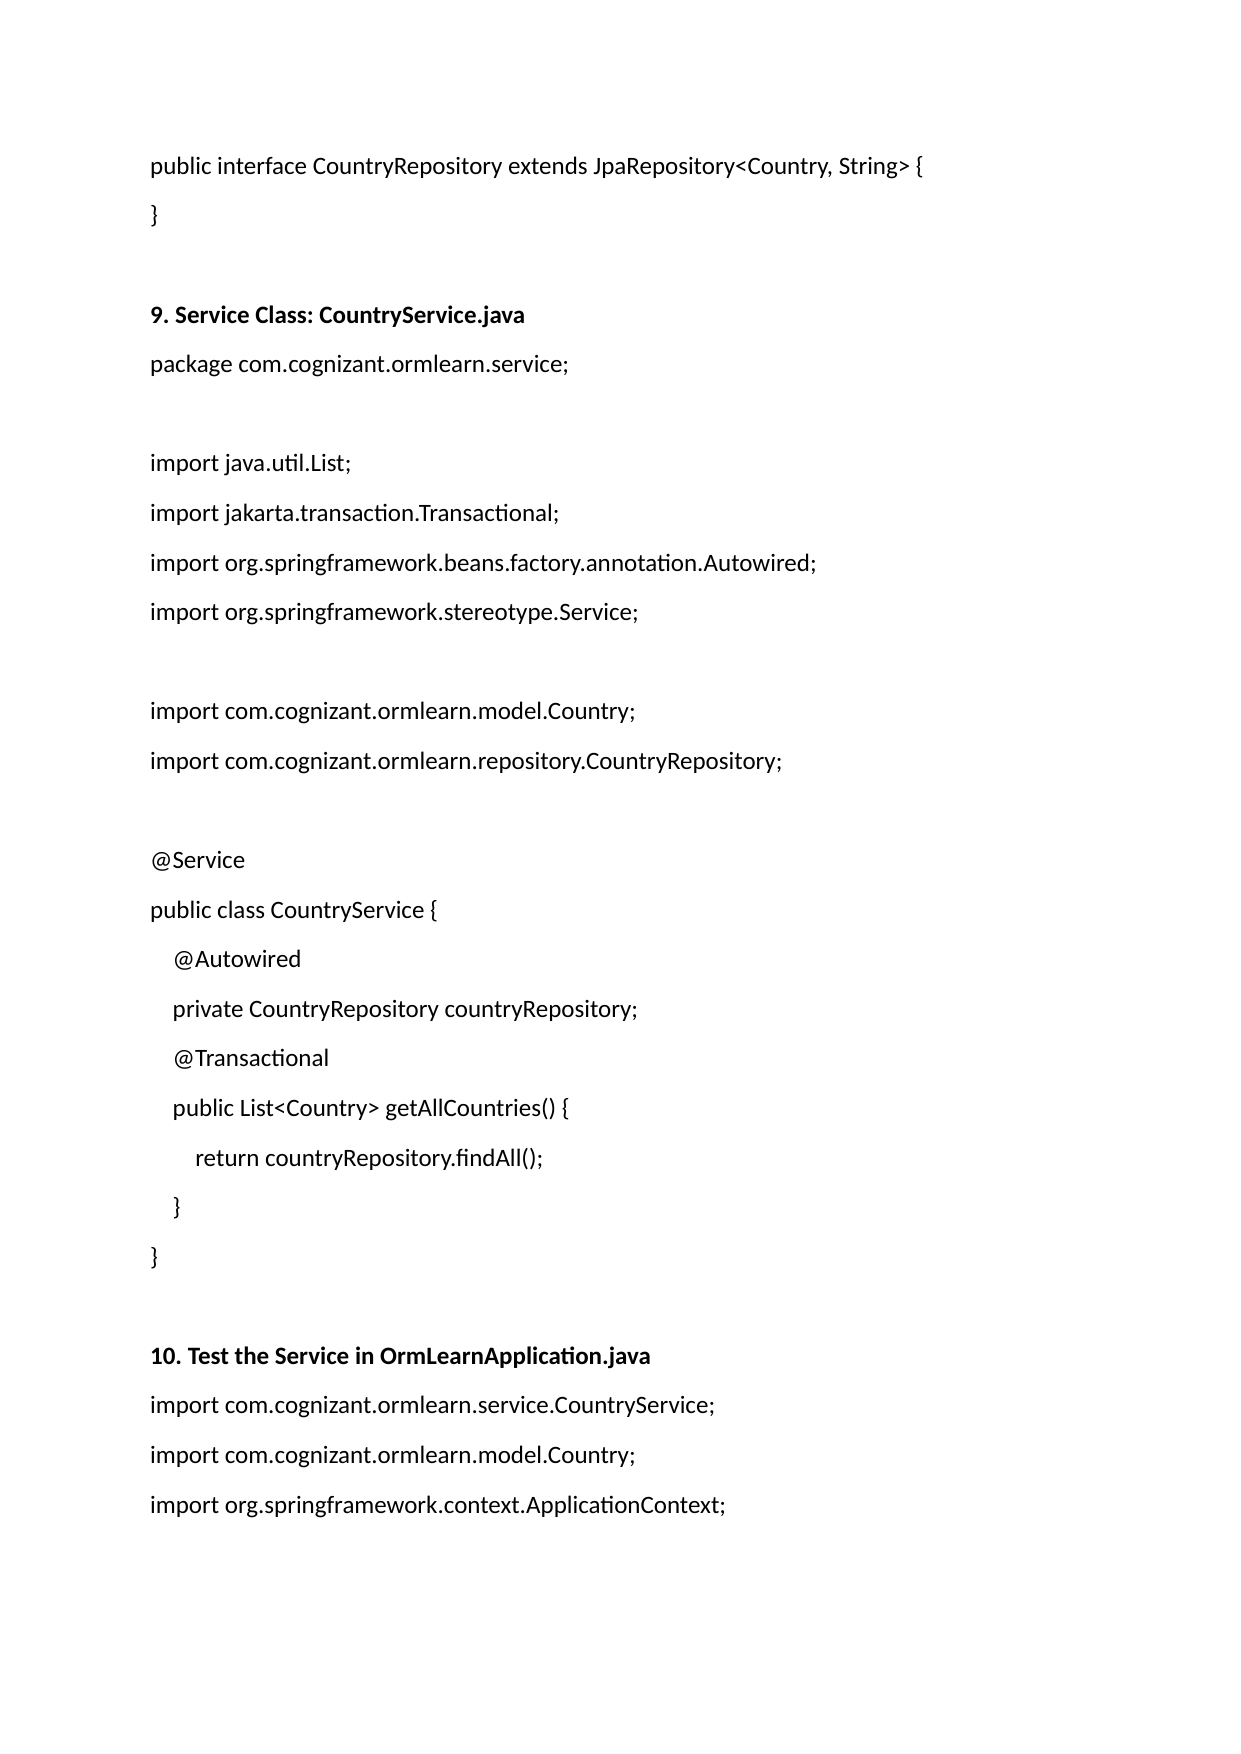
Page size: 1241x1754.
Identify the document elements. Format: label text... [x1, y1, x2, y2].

text import org.springframework.context.ApplicationContext; [150, 1489, 1090, 1519]
text import com.cognizant.ormlearn.model.Country; [150, 695, 1090, 726]
text private CountryRepository countryRepository; [150, 993, 1090, 1023]
text import com.cognizant.ormlearn.repository.CountryRepository; [150, 745, 1090, 776]
text public interface CountryRepository extends JpaRepository<Country, String> { [150, 150, 1090, 181]
text 10. Test the Service in OrmLearnApplication.java [150, 1340, 1090, 1371]
text import jakarta.transaction.Transactional; [150, 497, 1090, 528]
text } [150, 199, 1090, 230]
text } [150, 1241, 1090, 1271]
text import com.cognizant.ormlearn.service.CountryService; [150, 1389, 1090, 1420]
text public List<Country> getAllCountries() { [150, 1092, 1090, 1123]
text @Transactional [150, 1042, 1090, 1073]
text package com.cognizant.ormlearn.service; [150, 348, 1090, 379]
text import org.springframework.stereotype.Service; [150, 596, 1090, 627]
text public class CountryService { [150, 894, 1090, 924]
text import org.springframework.beans.factory.annotation.Autowired; [150, 547, 1090, 577]
text @Autowired [150, 943, 1090, 974]
text return countryRepository.findAll(); [150, 1142, 1090, 1172]
text import com.cognizant.ormlearn.model.Country; [150, 1439, 1090, 1470]
text import java.util.List; [150, 447, 1090, 478]
text @Service [150, 844, 1090, 875]
text 9. Service Class: CountryService.java [150, 299, 1090, 329]
text } [150, 1191, 1090, 1222]
